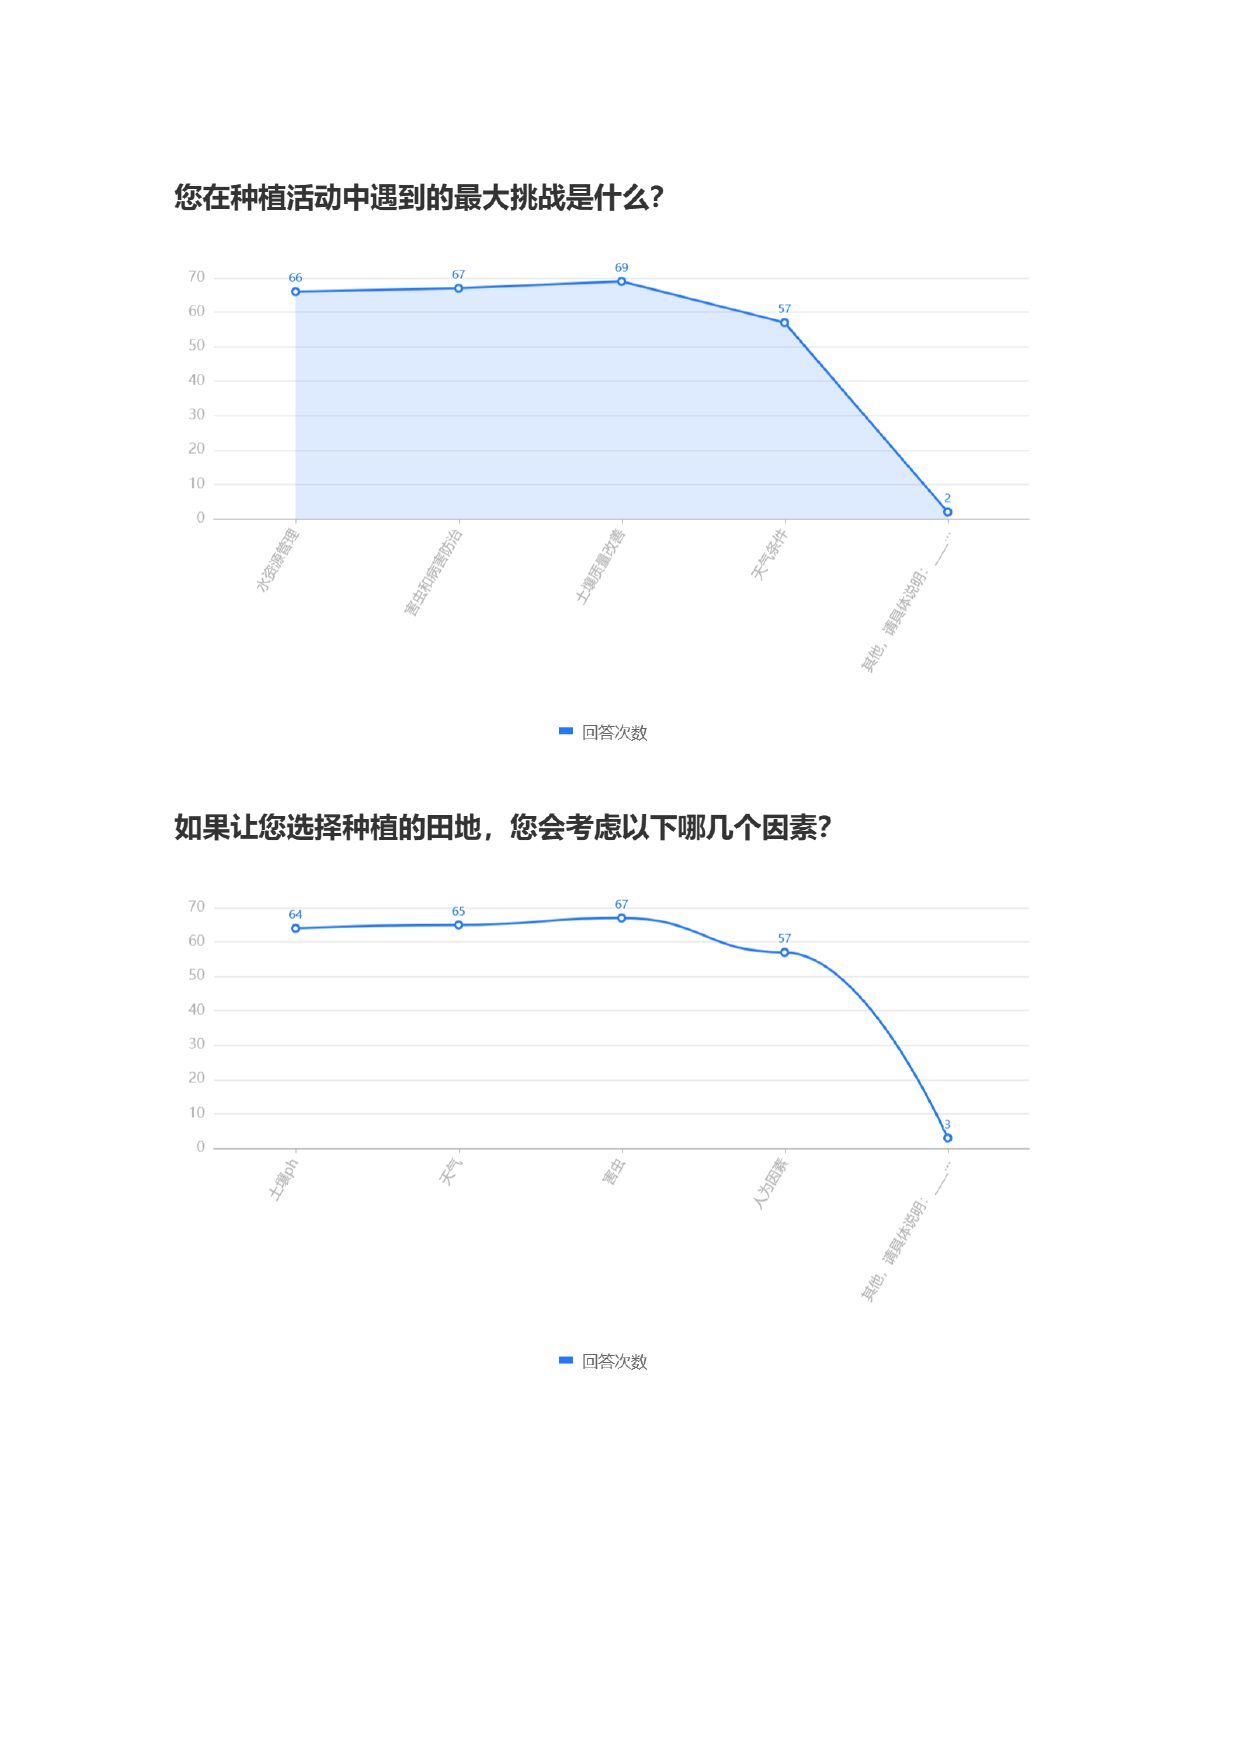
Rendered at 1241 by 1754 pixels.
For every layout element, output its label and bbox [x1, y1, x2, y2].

picture [150, 150, 1091, 1409]
